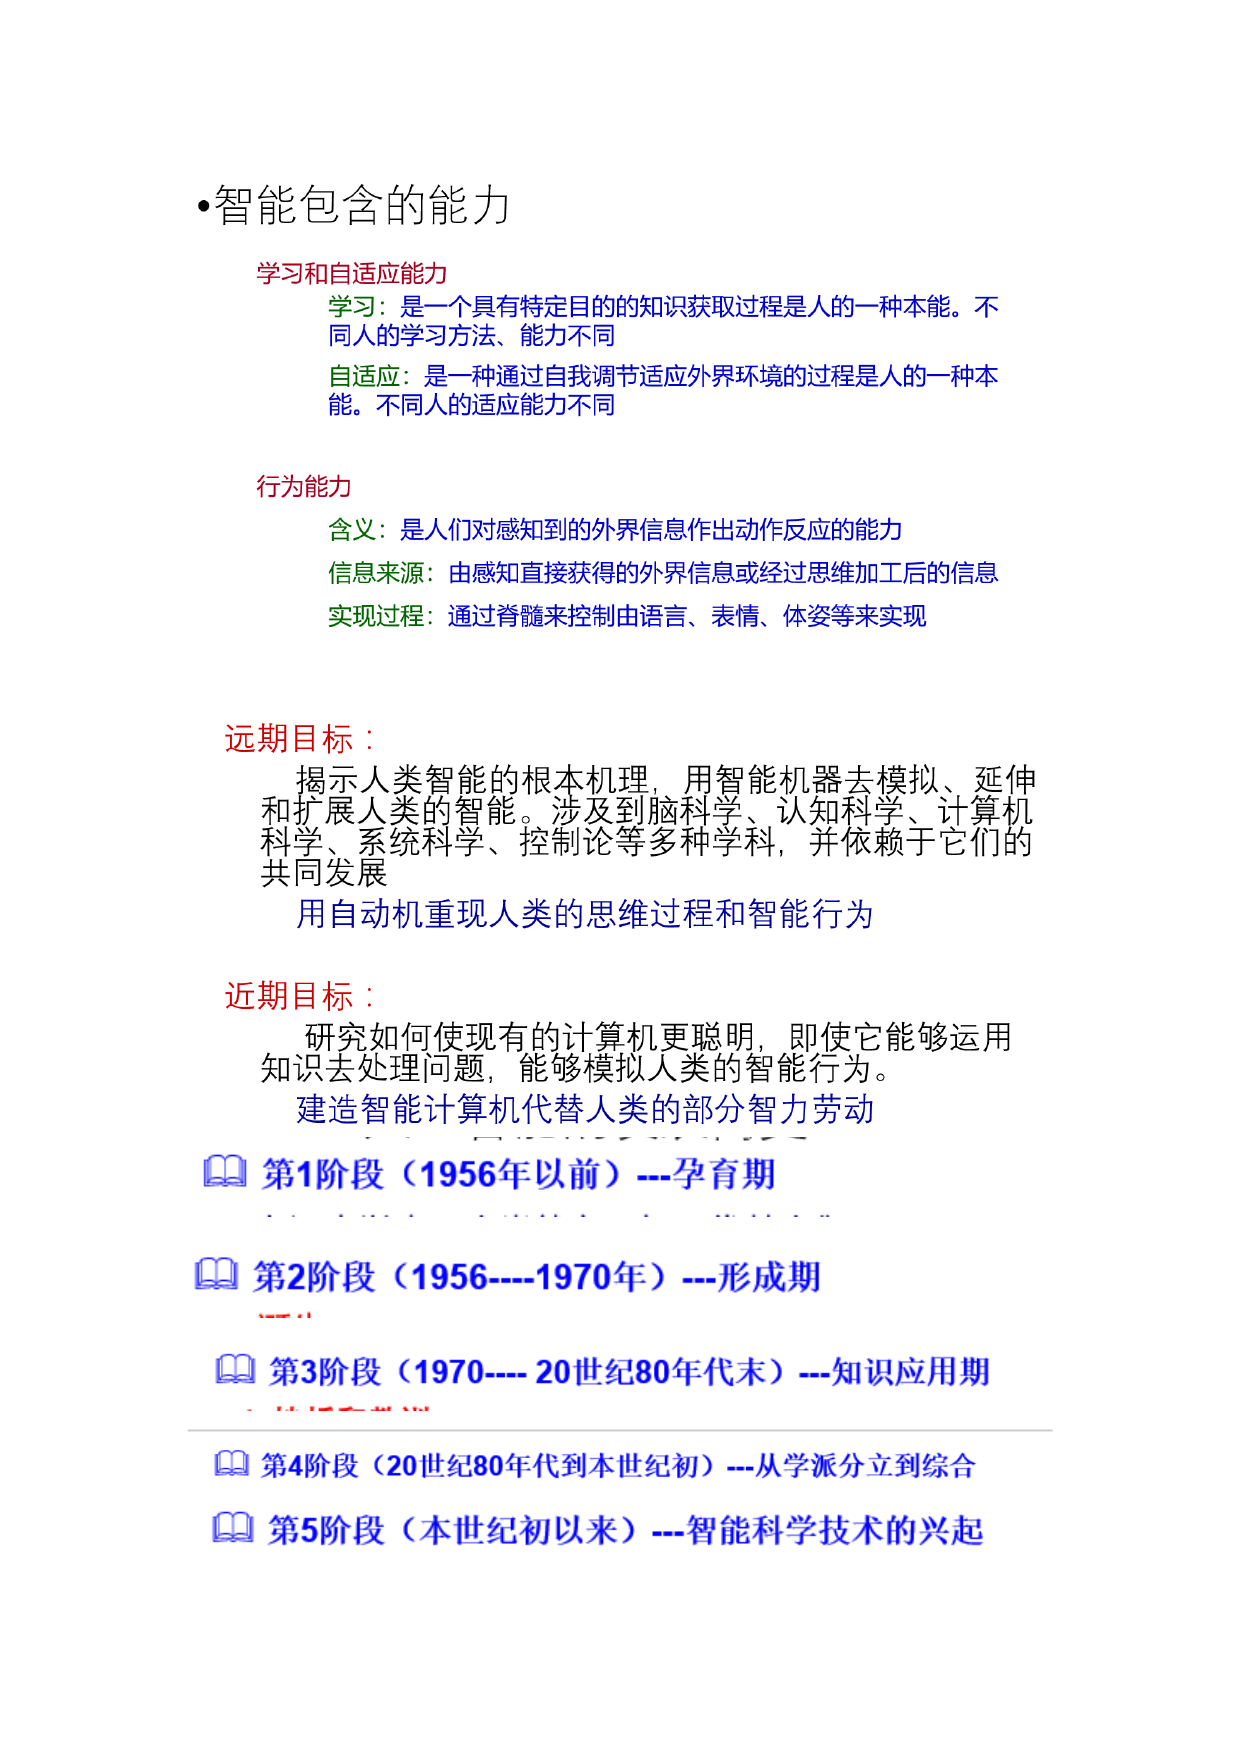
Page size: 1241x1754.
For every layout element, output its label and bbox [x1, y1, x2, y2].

picture [187, 1429, 1053, 1492]
picture [187, 1332, 1053, 1411]
picture [187, 682, 1053, 1217]
picture [187, 1234, 877, 1318]
picture [187, 1494, 1053, 1586]
picture [187, 162, 1053, 673]
